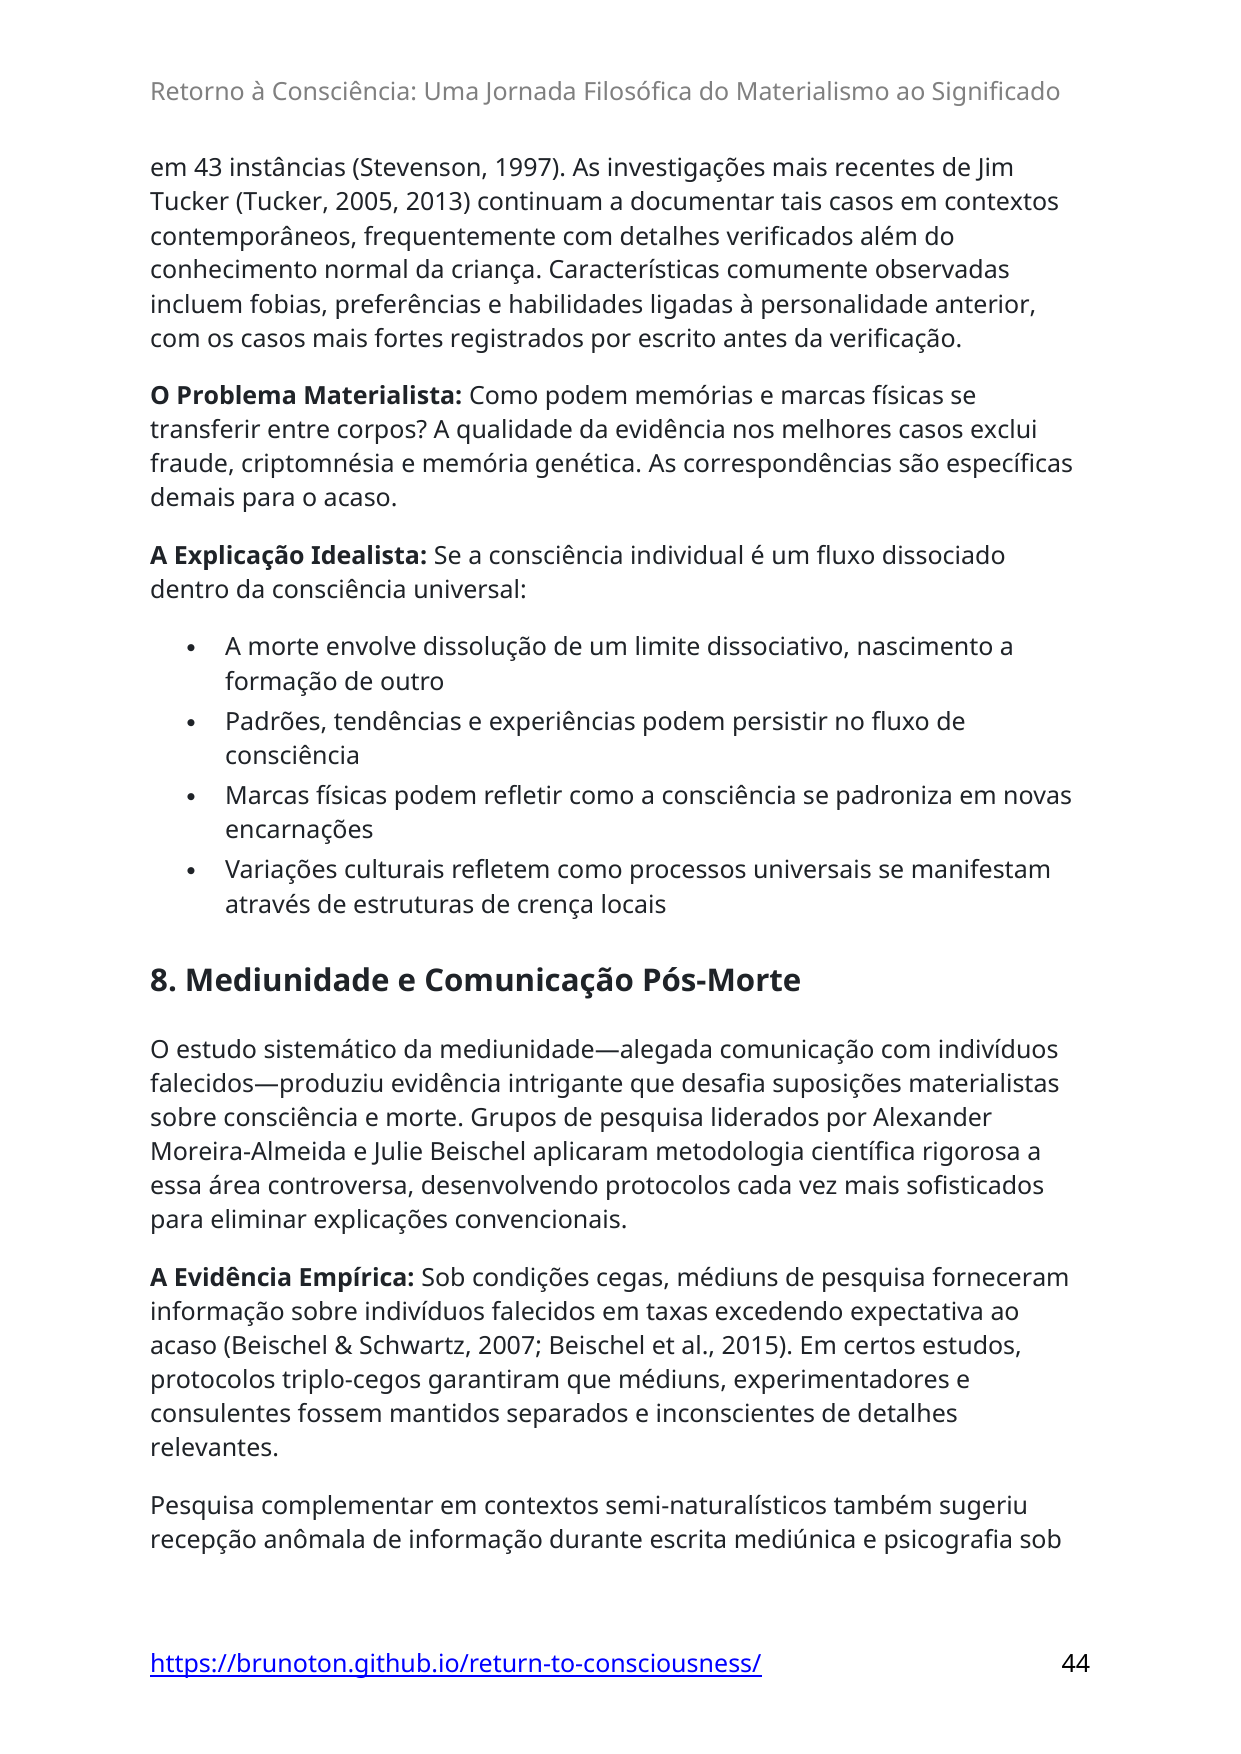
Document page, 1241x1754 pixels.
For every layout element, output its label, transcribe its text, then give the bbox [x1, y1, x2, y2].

text O Problema Materialista: Como podem memórias e marcas físicas se transferir entre corpos? A qualidade da evidência nos melhores casos exclui fraude, criptomnésia e memória genética. As correspondências são específicas demais para o acaso. [150, 378, 1090, 514]
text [150, 1487, 1090, 1556]
list Variações culturais refletem como processos universais se manifestam através de estruturas de crença locais [187, 852, 1090, 920]
list Marcas físicas podem refletir como a consciência se padroniza em novas encarnações [187, 778, 1090, 846]
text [150, 150, 1090, 354]
list A morte envolve dissolução de um limite dissociativo, nascimento a formação de outro [187, 629, 1090, 697]
text A Evidência Empírica: Sob condições cegas, médiuns de pesquisa forneceram informação sobre indivíduos falecidos em taxas excedendo expectativa ao acaso (Beischel & Schwartz, 2007; Beischel et al., 2015). Em certos estudos, protocolos triplo-cegos garantiram que médiuns, experimentadores e consulentes fossem mantidos separados e inconscientes de detalhes relevantes. [150, 1259, 1090, 1464]
text A Explicação Idealista: Se a consciência individual é um fluxo dissociado dentro da consciência universal: [150, 537, 1090, 606]
subtitle 8. Mediunidade e Comunicação Pós-Morte [150, 958, 1090, 1000]
list Padrões, tendências e experiências podem persistir no fluxo de consciência [187, 703, 1090, 772]
text O estudo sistemático da mediunidade—alegada comunicação com indivíduos falecidos—produziu evidência intrigante que desafia suposições materialistas sobre consciência e morte. Grupos de pesquisa liderados por Alexander Moreira-Almeida e Julie Beischel aplicaram metodologia científica rigorosa a essa área controversa, desenvolvendo protocolos cada vez mais sofisticados para eliminar explicações convencionais. [150, 1032, 1090, 1236]
